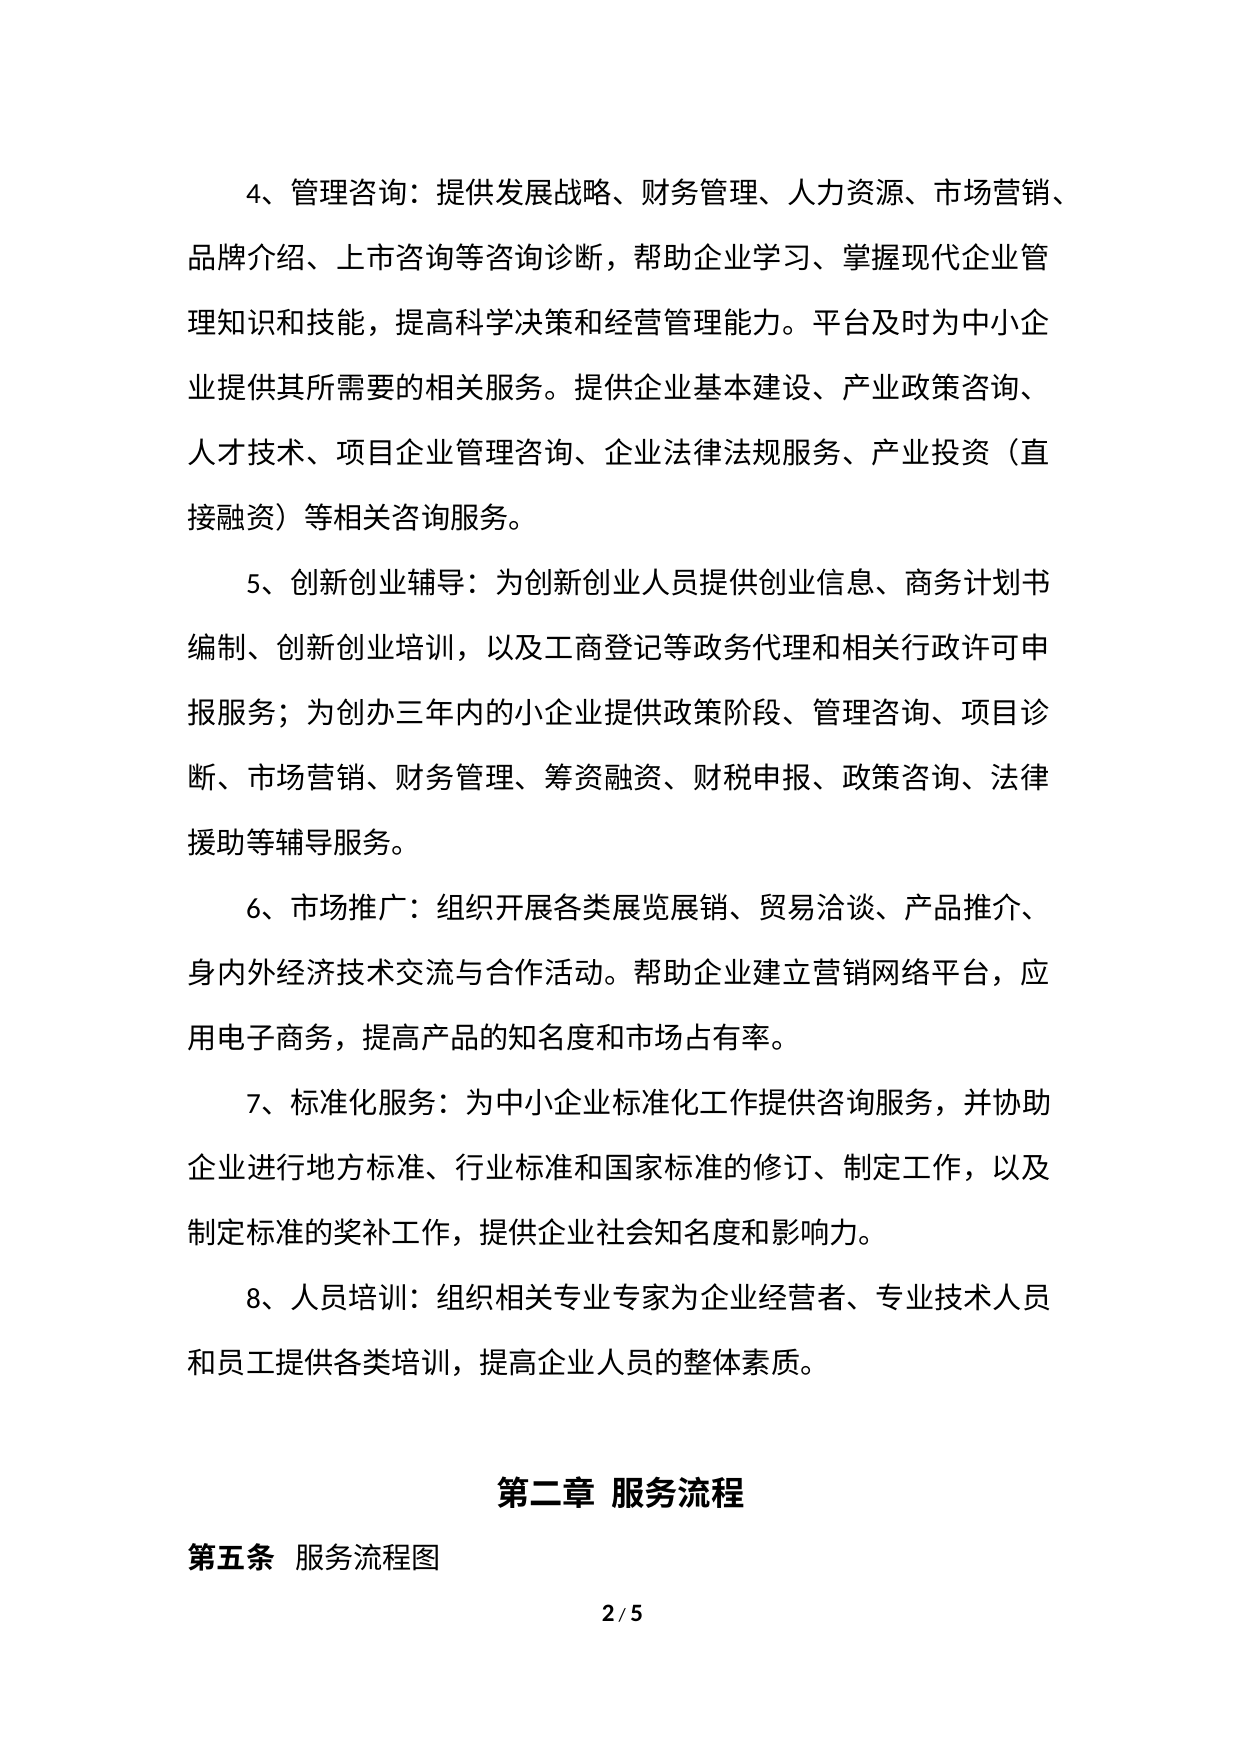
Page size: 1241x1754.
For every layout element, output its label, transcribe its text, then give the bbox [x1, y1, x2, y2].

text 第五条 服务流程图 [187, 1523, 1053, 1588]
text 8、人员培训：组织相关专业专家为企业经营者、专业技术人员和员工提供各类培训，提高企业人员的整体素质。 [187, 1263, 1053, 1393]
text 5、创新创业辅导：为创新创业人员提供创业信息、商务计划书编制、创新创业培训，以及工商登记等政务代理和相关行政许可申报服务；为创办三年内的小企业提供政策阶段、管理咨询、项目诊断、市场营销、财务管理、筹资融资、财税申报、政策咨询、法律援助等辅导服务。 [187, 548, 1053, 873]
text 4、管理咨询：提供发展战略、财务管理、人力资源、市场营销、品牌介绍、上市咨询等咨询诊断，帮助企业学习、掌握现代企业管理知识和技能，提高科学决策和经营管理能力。平台及时为中小企业提供其所需要的相关服务。提供企业基本建设、产业政策咨询、人才技术、项目企业管理咨询、企业法律法规服务、产业投资（直接融资）等相关咨询服务。 [187, 158, 1053, 548]
text 6、市场推广：组织开展各类展览展销、贸易洽谈、产品推介、身内外经济技术交流与合作活动。帮助企业建立营销网络平台，应用电子商务，提高产品的知名度和市场占有率。 [187, 873, 1053, 1068]
text 7、标准化服务：为中小企业标准化工作提供咨询服务，并协助企业进行地方标准、行业标准和国家标准的修订、制定工作，以及制定标准的奖补工作，提供企业社会知名度和影响力。 [187, 1068, 1053, 1263]
text 第二章 服务流程 [187, 1458, 1053, 1523]
